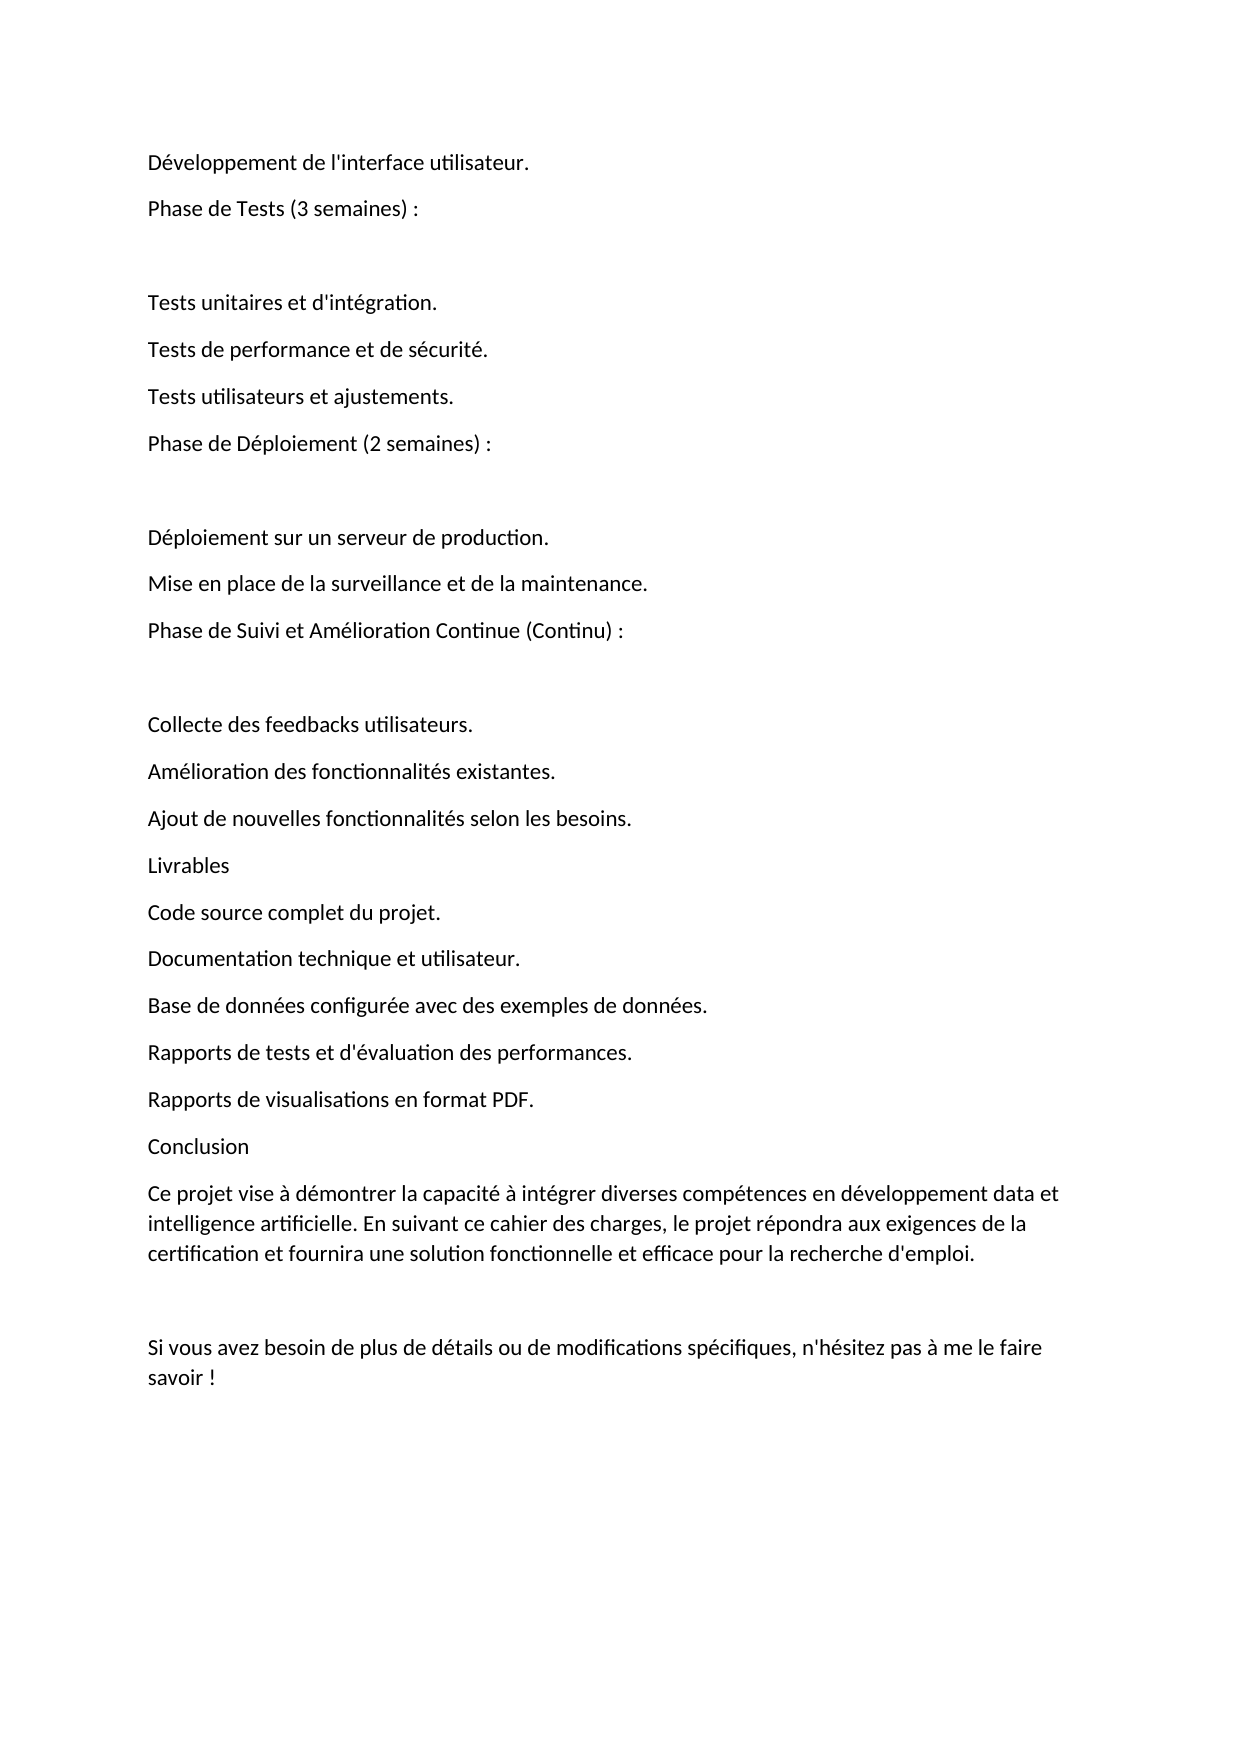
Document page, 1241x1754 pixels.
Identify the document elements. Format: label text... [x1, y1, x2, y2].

text Tests utilisateurs et ajustements. [148, 382, 1093, 410]
text Ce projet vise à démontrer la capacité à intégrer diverses compétences en développement data et intelligence artificielle. En suivant ce cahier des charges, le projet répondra aux exigences de la certification et fournira une solution fonctionnelle et efficace pour la recherche d'emploi. [148, 1179, 1093, 1267]
text Mise en place de la surveillance et de la maintenance. [148, 569, 1093, 597]
text Base de données configurée avec des exemples de données. [148, 991, 1093, 1019]
text Code source complet du projet. [148, 898, 1093, 926]
text Phase de Suivi et Amélioration Continue (Continu) : [148, 616, 1093, 644]
text Tests de performance et de sécurité. [148, 335, 1093, 363]
text Si vous avez besoin de plus de détails ou de modifications spécifiques, n'hésitez pas à me le faire savoir ! [148, 1333, 1093, 1391]
text Collecte des feedbacks utilisateurs. [148, 710, 1093, 738]
text Documentation technique et utilisateur. [148, 944, 1093, 972]
text Conclusion [148, 1132, 1093, 1160]
text Phase de Tests (3 semaines) : [148, 194, 1093, 222]
text Livrables [148, 851, 1093, 879]
text Phase de Déploiement (2 semaines) : [148, 429, 1093, 457]
text Déploiement sur un serveur de production. [148, 523, 1093, 551]
text Ajout de nouvelles fonctionnalités selon les besoins. [148, 804, 1093, 832]
text Amélioration des fonctionnalités existantes. [148, 757, 1093, 785]
text Développement de l'interface utilisateur. [148, 148, 1093, 176]
text Tests unitaires et d'intégration. [148, 288, 1093, 316]
text Rapports de visualisations en format PDF. [148, 1085, 1093, 1113]
text Rapports de tests et d'évaluation des performances. [148, 1038, 1093, 1066]
